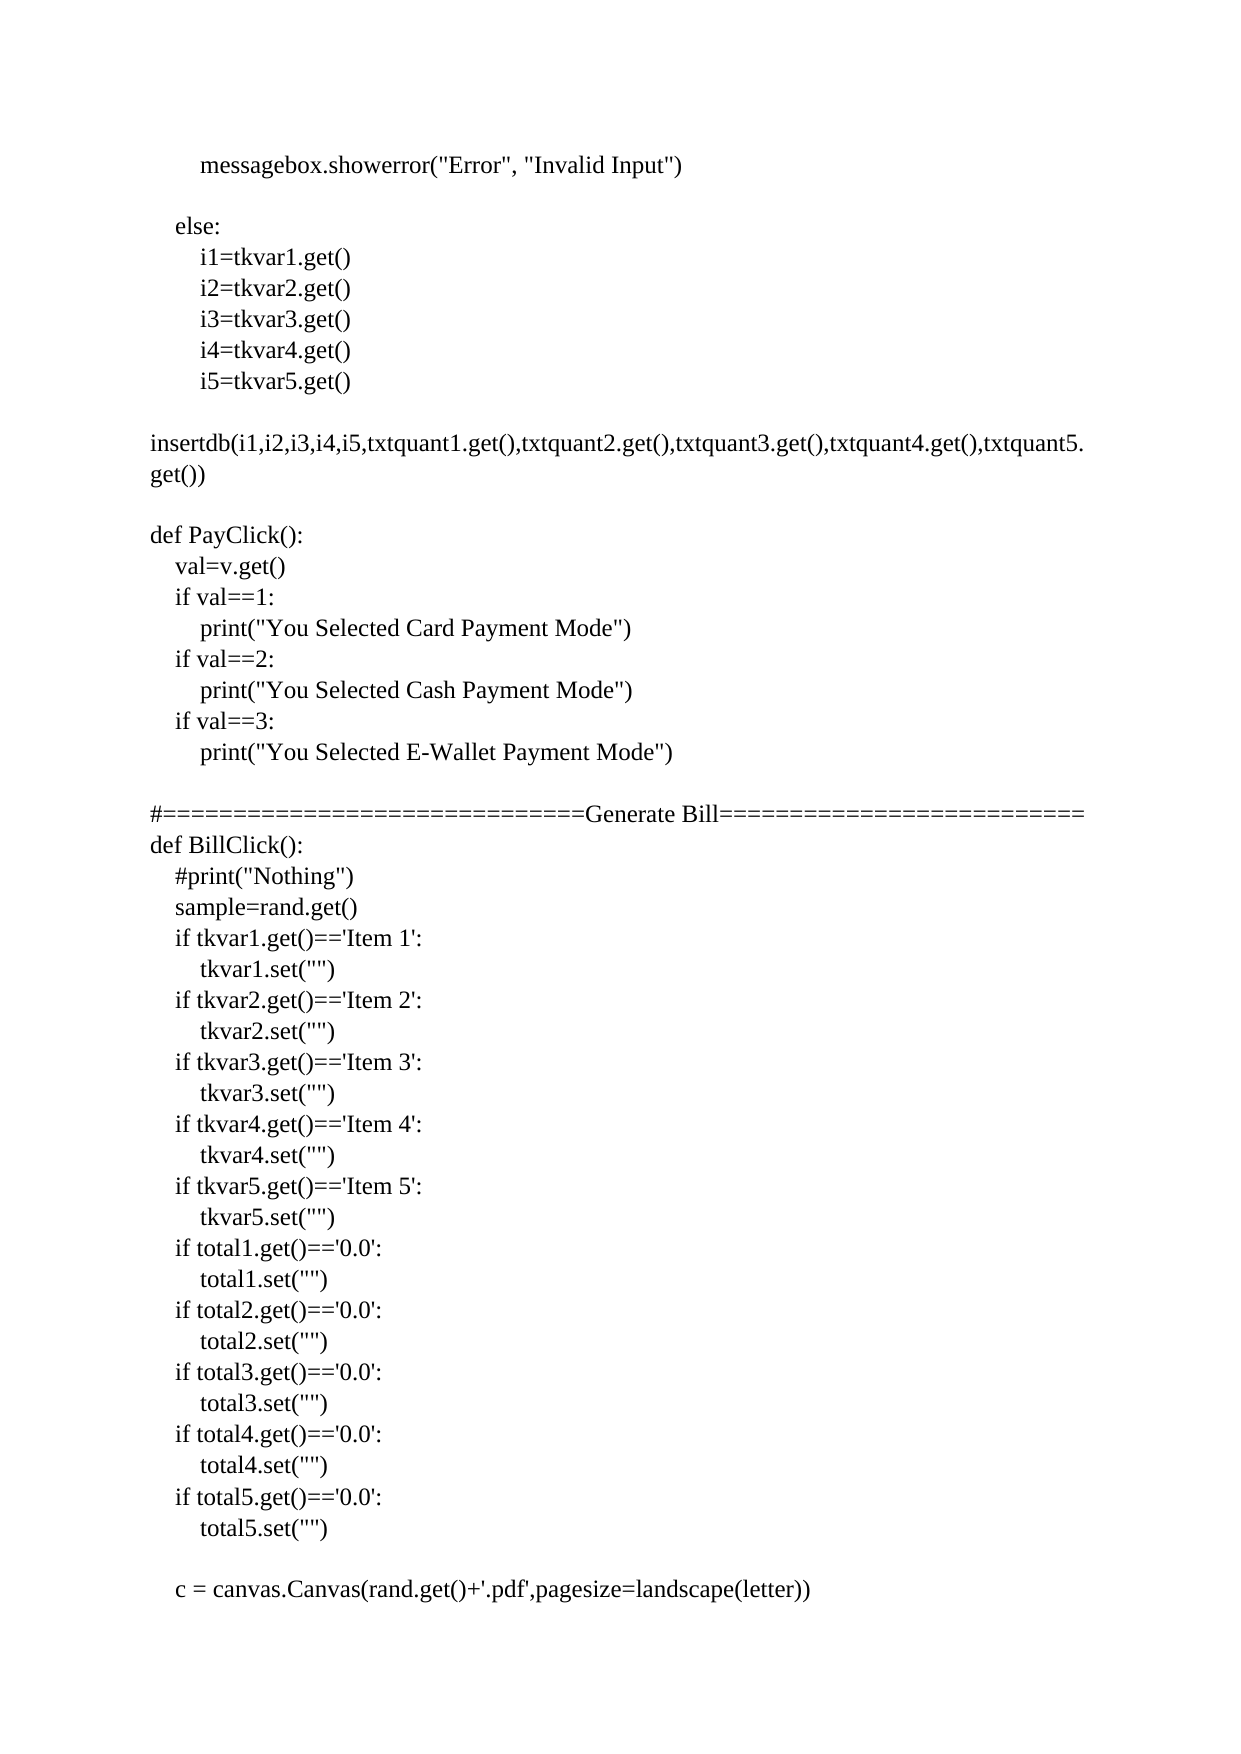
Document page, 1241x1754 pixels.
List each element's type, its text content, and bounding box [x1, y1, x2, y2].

text messagebox.showerror("Error", "Invalid Input") [150, 150, 1090, 179]
text tkvar2.set("") [150, 1016, 1090, 1045]
text total2.set("") [150, 1326, 1090, 1355]
text else: [150, 211, 1090, 240]
text tkvar1.set("") [150, 954, 1090, 983]
text val=v.get() [150, 551, 1090, 580]
text tkvar3.set("") [150, 1078, 1090, 1107]
text if val==2: [150, 644, 1090, 673]
text if tkvar1.get()=='Item 1': [150, 923, 1090, 952]
text i4=tkvar4.get() [150, 335, 1090, 364]
text if val==1: [150, 582, 1090, 611]
text total5.set("") [150, 1513, 1090, 1541]
text if tkvar5.get()=='Item 5': [150, 1171, 1090, 1200]
text if total5.get()=='0.0': [150, 1482, 1090, 1510]
text if val==3: [150, 706, 1090, 735]
text #print("Nothing") [150, 861, 1090, 889]
text if total1.get()=='0.0': [150, 1233, 1090, 1262]
text i3=tkvar3.get() [150, 304, 1090, 333]
text sample=rand.get() [150, 892, 1090, 921]
text if total3.get()=='0.0': [150, 1357, 1090, 1386]
text i2=tkvar2.get() [150, 273, 1090, 302]
text def PayClick(): [150, 520, 1090, 549]
text if tkvar3.get()=='Item 3': [150, 1047, 1090, 1076]
text c = canvas.Canvas(rand.get()+'.pdf',pagesize=landscape(letter)) [150, 1574, 1090, 1603]
text i1=tkvar1.get() [150, 242, 1090, 271]
text total1.set("") [150, 1264, 1090, 1293]
text if total2.get()=='0.0': [150, 1295, 1090, 1324]
text if tkvar4.get()=='Item 4': [150, 1109, 1090, 1138]
text print("You Selected E-Wallet Payment Mode") [150, 737, 1090, 766]
text print("You Selected Cash Payment Mode") [150, 675, 1090, 704]
text tkvar5.set("") [150, 1202, 1090, 1231]
text def BillClick(): [150, 830, 1090, 858]
text if tkvar2.get()=='Item 2': [150, 985, 1090, 1014]
text total3.set("") [150, 1388, 1090, 1417]
text i5=tkvar5.get() [150, 366, 1090, 395]
text if total4.get()=='0.0': [150, 1419, 1090, 1448]
text #==============================Generate Bill========================== [150, 799, 1090, 827]
text tkvar4.set("") [150, 1140, 1090, 1169]
text print("You Selected Card Payment Mode") [150, 613, 1090, 642]
text insertdb(i1,i2,i3,i4,i5,txtquant1.get(),txtquant2.get(),txtquant3.get(),txtquant4.get(),txtquant5.get()) [150, 397, 1090, 488]
text total4.set("") [150, 1451, 1090, 1479]
